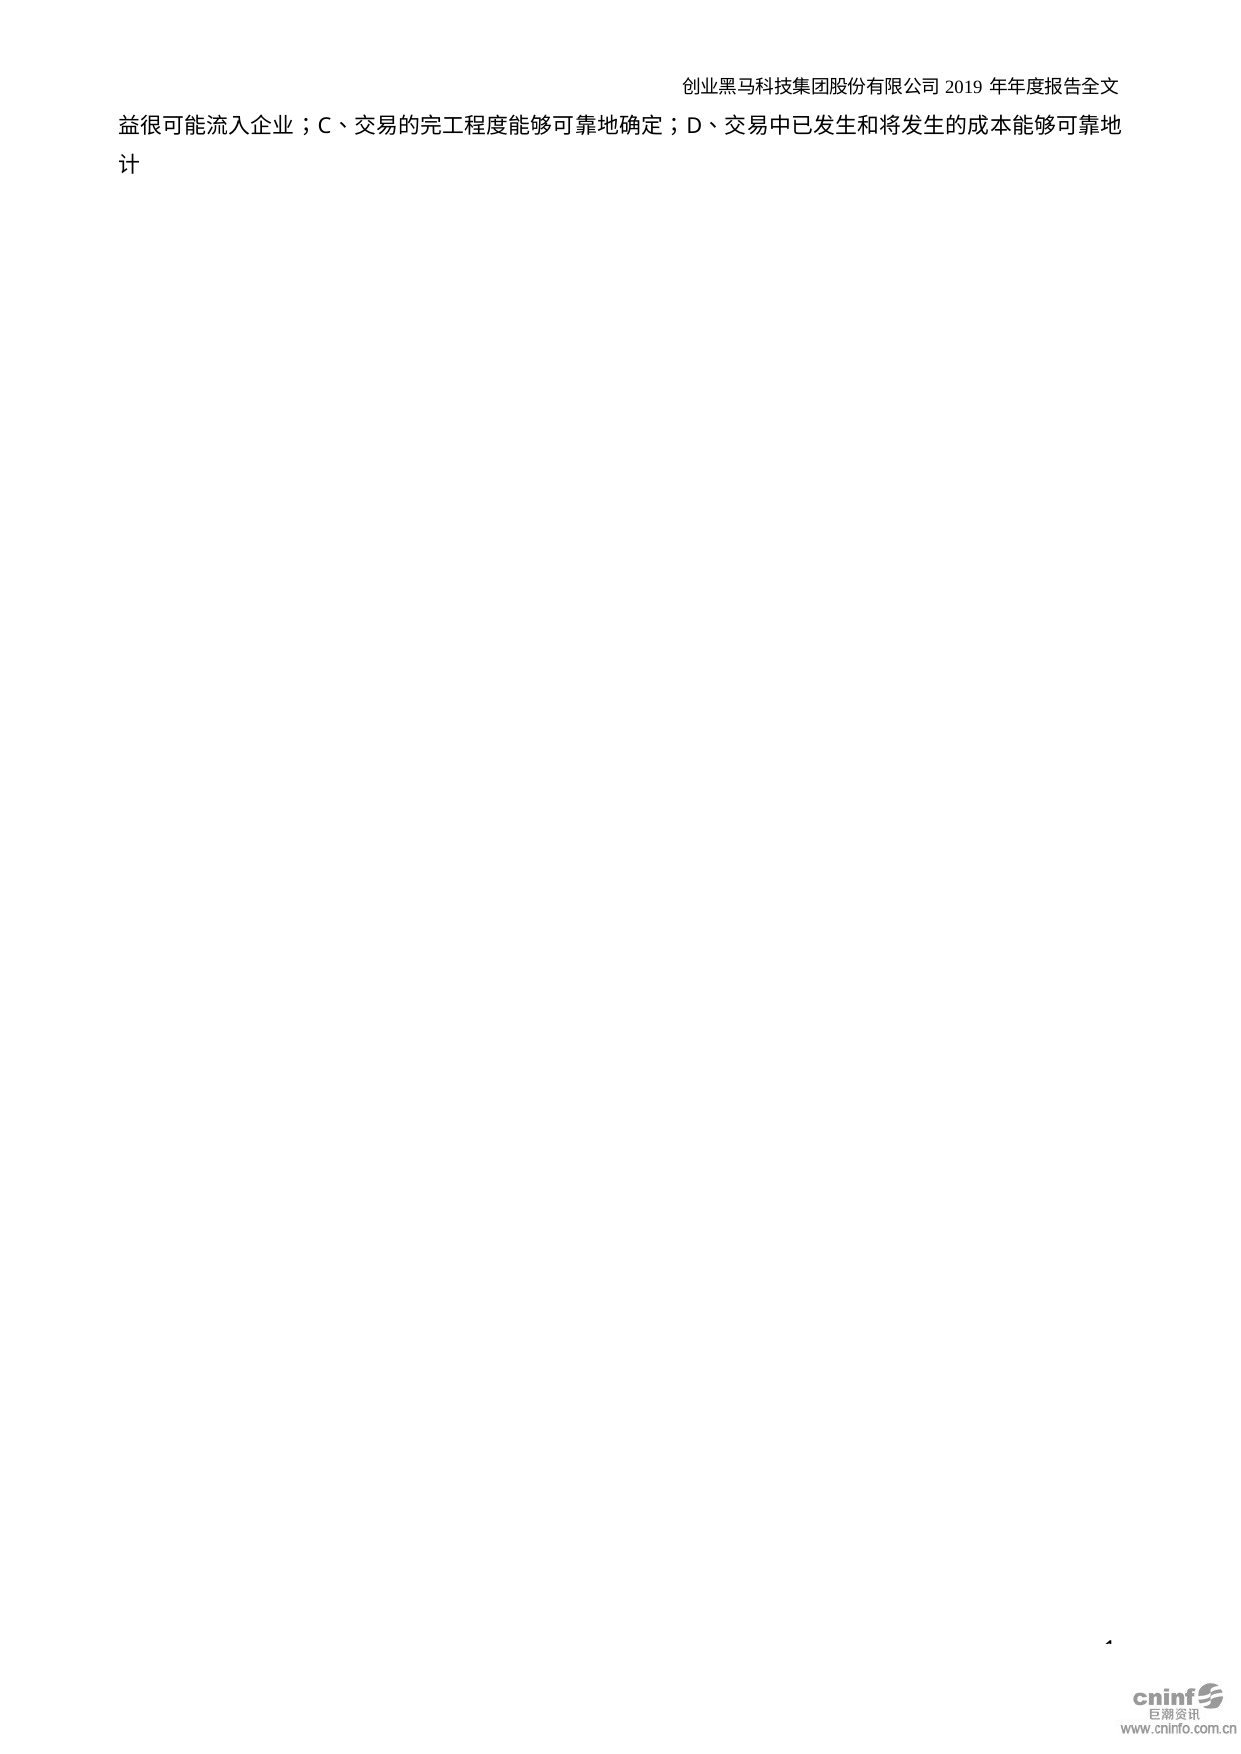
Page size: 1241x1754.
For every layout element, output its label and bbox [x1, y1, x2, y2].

picture [1115, 1680, 1240, 1737]
text [118, 110, 1123, 179]
